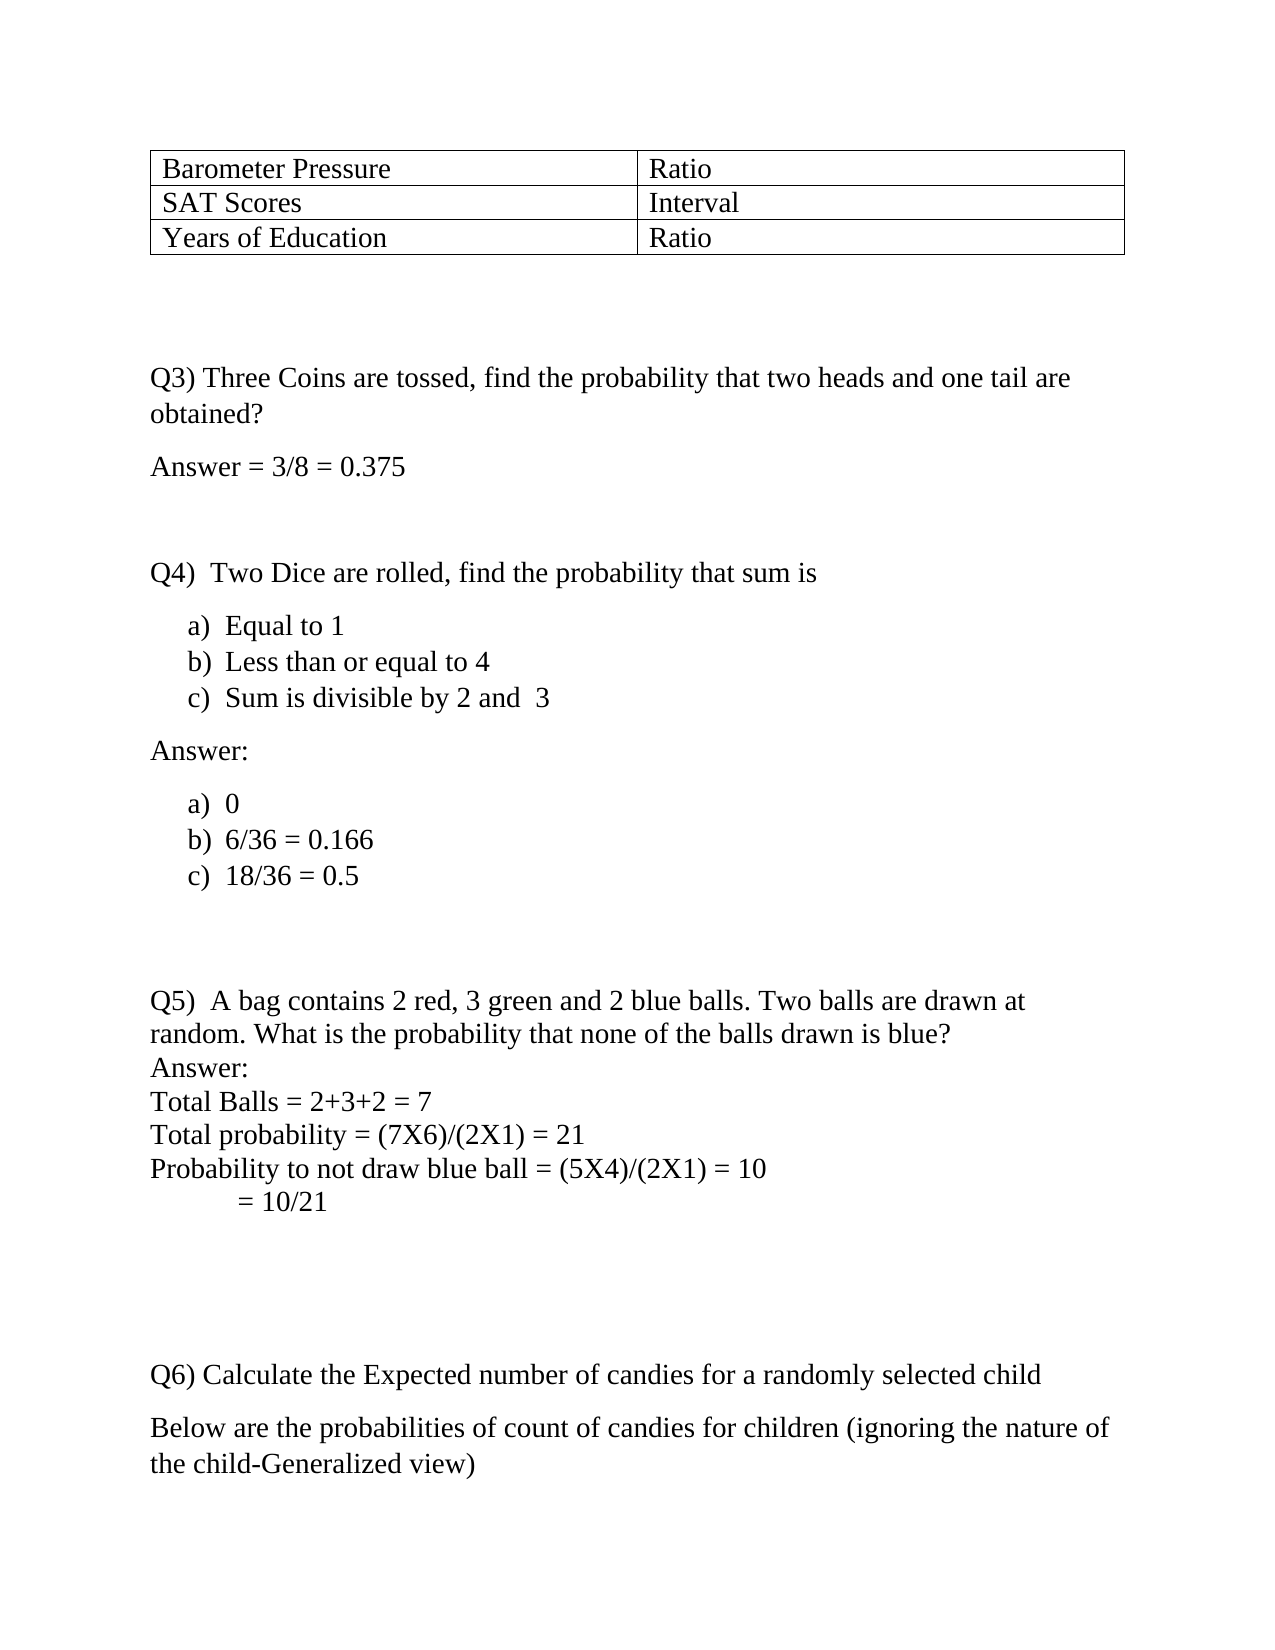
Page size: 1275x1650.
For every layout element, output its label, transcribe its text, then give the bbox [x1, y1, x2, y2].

list 18/36 = 0.5 [187, 858, 1125, 892]
text Q4) Two Dice are rolled, find the probability that sum is [150, 555, 1125, 588]
table_cell Years of Education [151, 220, 637, 254]
list 0 [187, 786, 1125, 819]
table_cell Ratio [638, 151, 1124, 184]
text Q3) Three Coins are tossed, find the probability that two heads and one tail are obtained? [150, 360, 1125, 430]
table_cell Barometer Pressure [151, 151, 637, 184]
text Q6) Calculate the Expected number of candies for a randomly selected child [150, 1357, 1125, 1391]
text Answer: [150, 733, 1125, 766]
table_cell Interval [638, 186, 1124, 219]
list Sum is divisible by 2 and 3 [187, 680, 1125, 714]
text Total Balls = 2+3+2 = 7 [150, 1084, 1125, 1117]
text = 10/21 [150, 1184, 1125, 1218]
text Total probability = (7X6)/(2X1) = 21 [150, 1117, 1125, 1151]
text Answer = 3/8 = 0.375 [150, 449, 1125, 483]
text Probability to not draw blue ball = (5X4)/(2X1) = 10 [150, 1151, 1125, 1184]
text Q5) A bag contains 2 red, 3 green and 2 blue balls. Two balls are drawn at random. What is the probability that none of the balls drawn is blue? [150, 983, 1125, 1050]
list Equal to 1 [187, 608, 1125, 641]
table_cell Ratio [638, 220, 1124, 254]
list Less than or equal to 4 [187, 644, 1125, 677]
table_cell SAT Scores [151, 186, 637, 219]
text Below are the probabilities of count of candies for children (ignoring the nature of the child-Generalized view) [150, 1410, 1125, 1479]
text Answer: [150, 1050, 1125, 1084]
list 6/36 = 0.166 [187, 822, 1125, 855]
